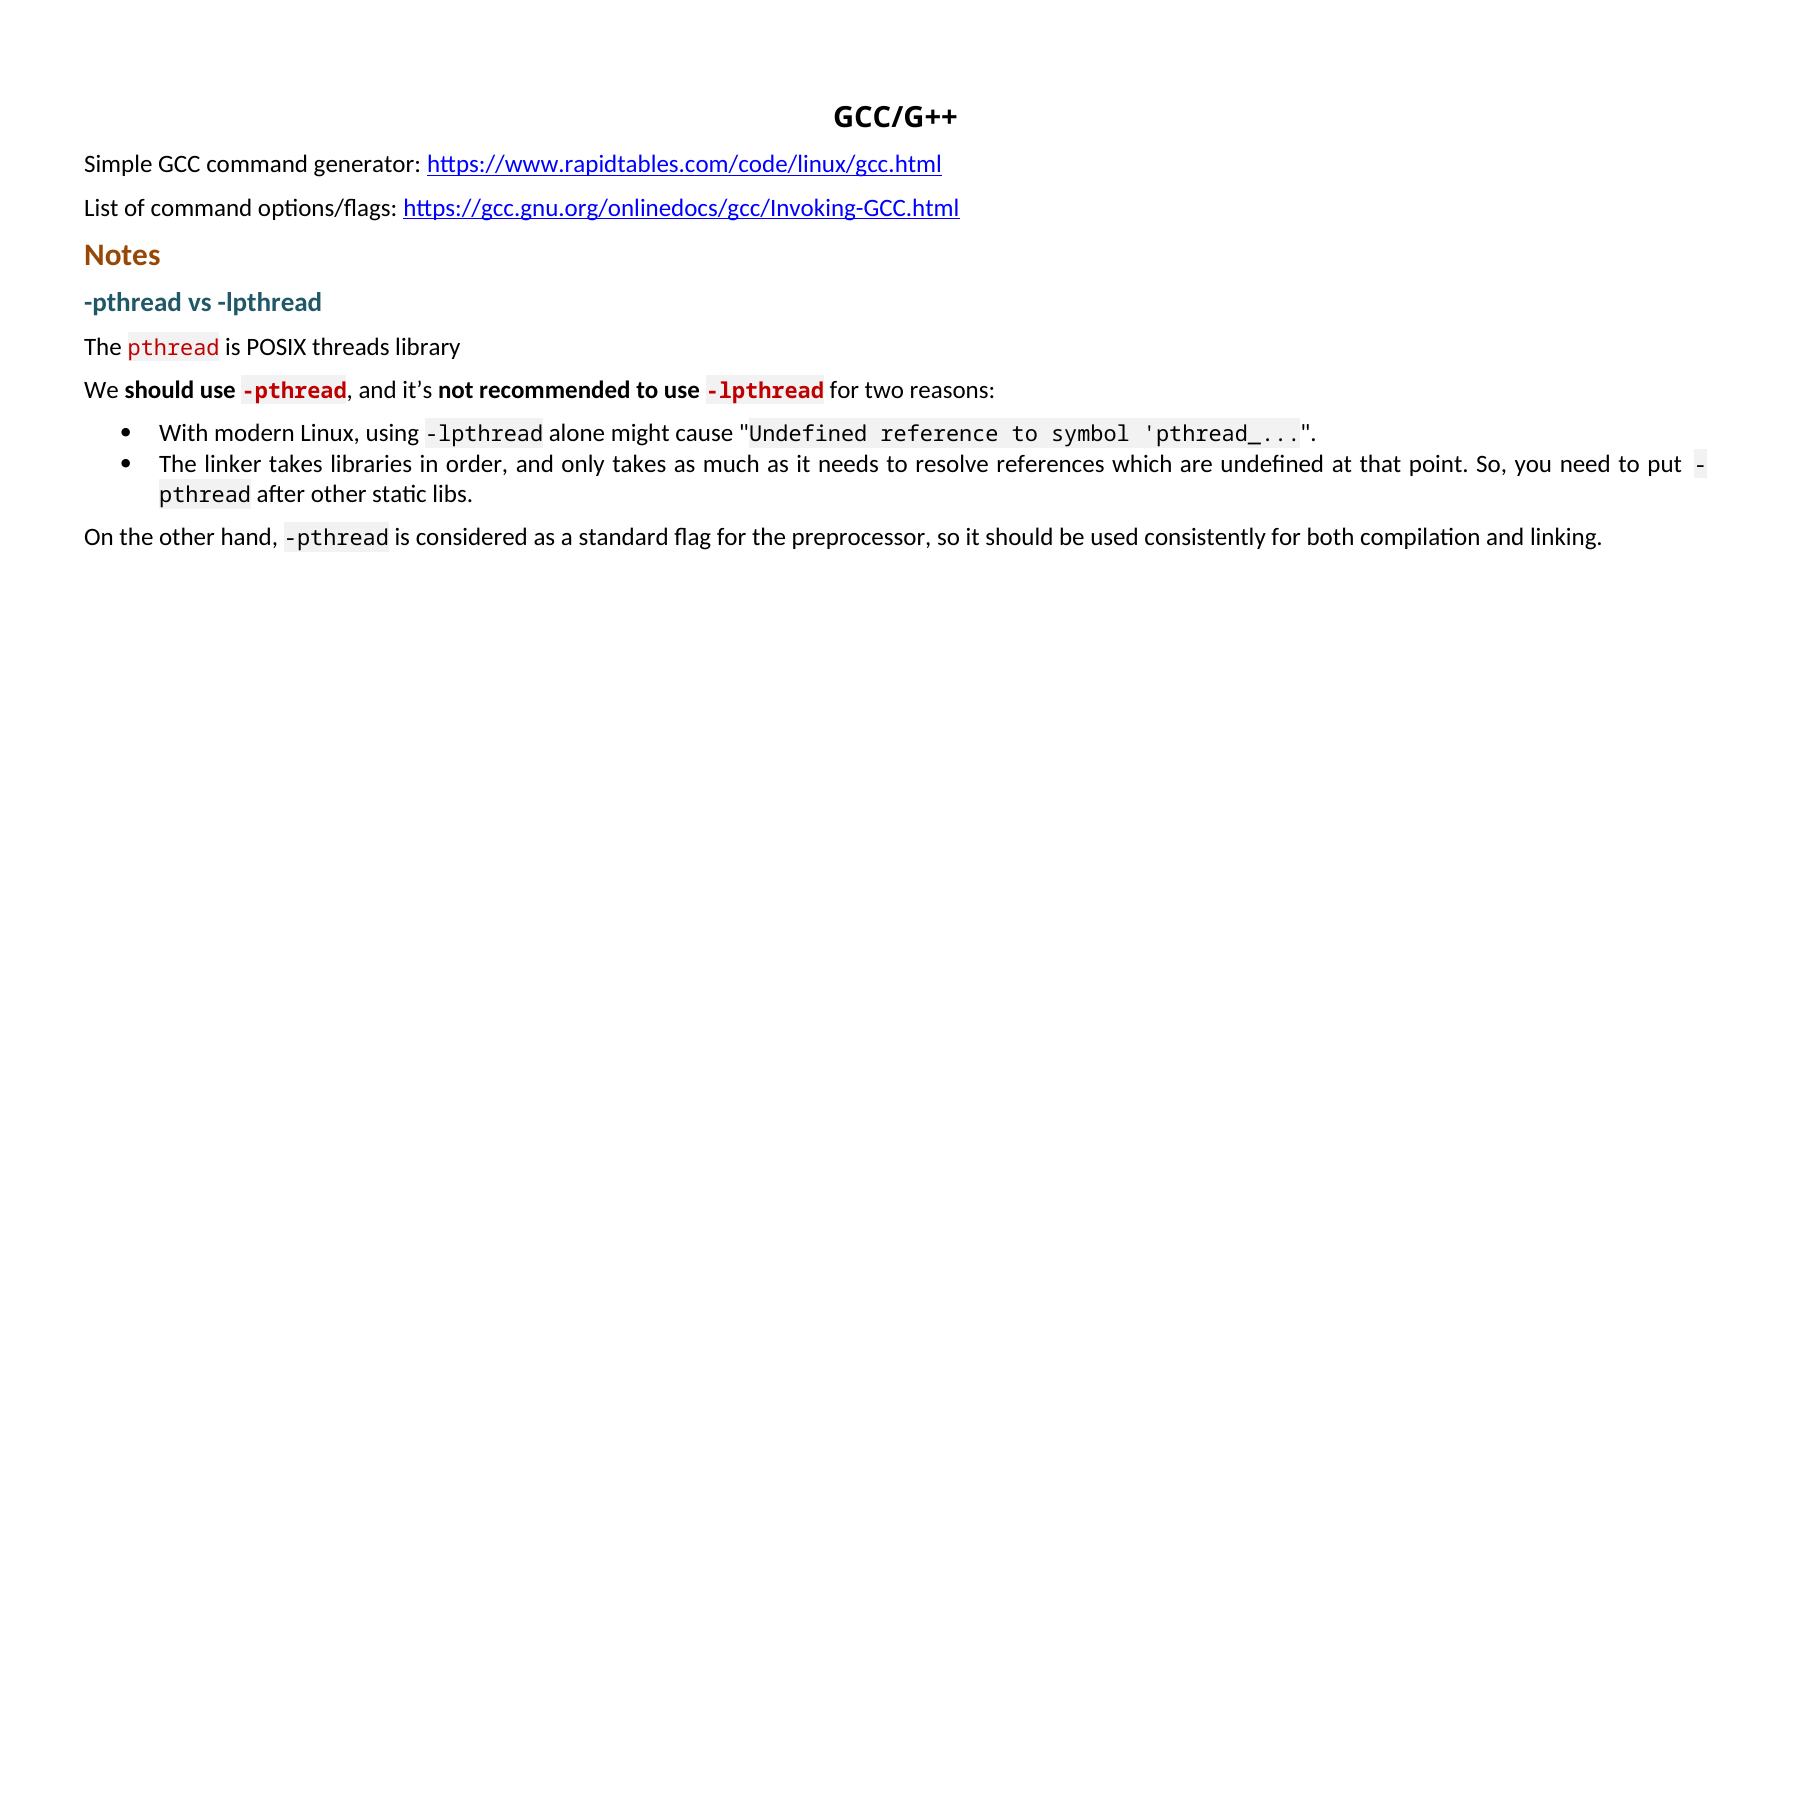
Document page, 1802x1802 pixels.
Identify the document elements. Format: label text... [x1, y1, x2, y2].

subtitle -pthread vs -lpthread [84, 285, 1707, 318]
subtitle Notes [84, 235, 1707, 273]
text List of command options/flags: https://gcc.gnu.org/onlinedocs/gcc/Invoking-GCC.html [84, 192, 1707, 222]
text We should use -pthread, and it’s not recommended to use -lpthread for two reasons: [84, 374, 1707, 404]
text The pthread is POSIX threads library [84, 331, 1707, 361]
list With modern Linux, using -lpthread alone might cause "Undefined reference to symbol 'pthread_...". [121, 417, 1707, 448]
text Simple GCC command generator: https://www.rapidtables.com/code/linux/gcc.html [84, 149, 1707, 179]
subtitle GCC/G++ [84, 96, 1707, 136]
text On the other hand, -pthread is considered as a standard flag for the preprocessor, so it should be used consistently for both compilation and linking. [84, 521, 1707, 552]
list The linker takes libraries in order, and only takes as much as it needs to resolve references which are undefined at that point. So, you need to put -pthread after other static libs. [121, 448, 1707, 509]
